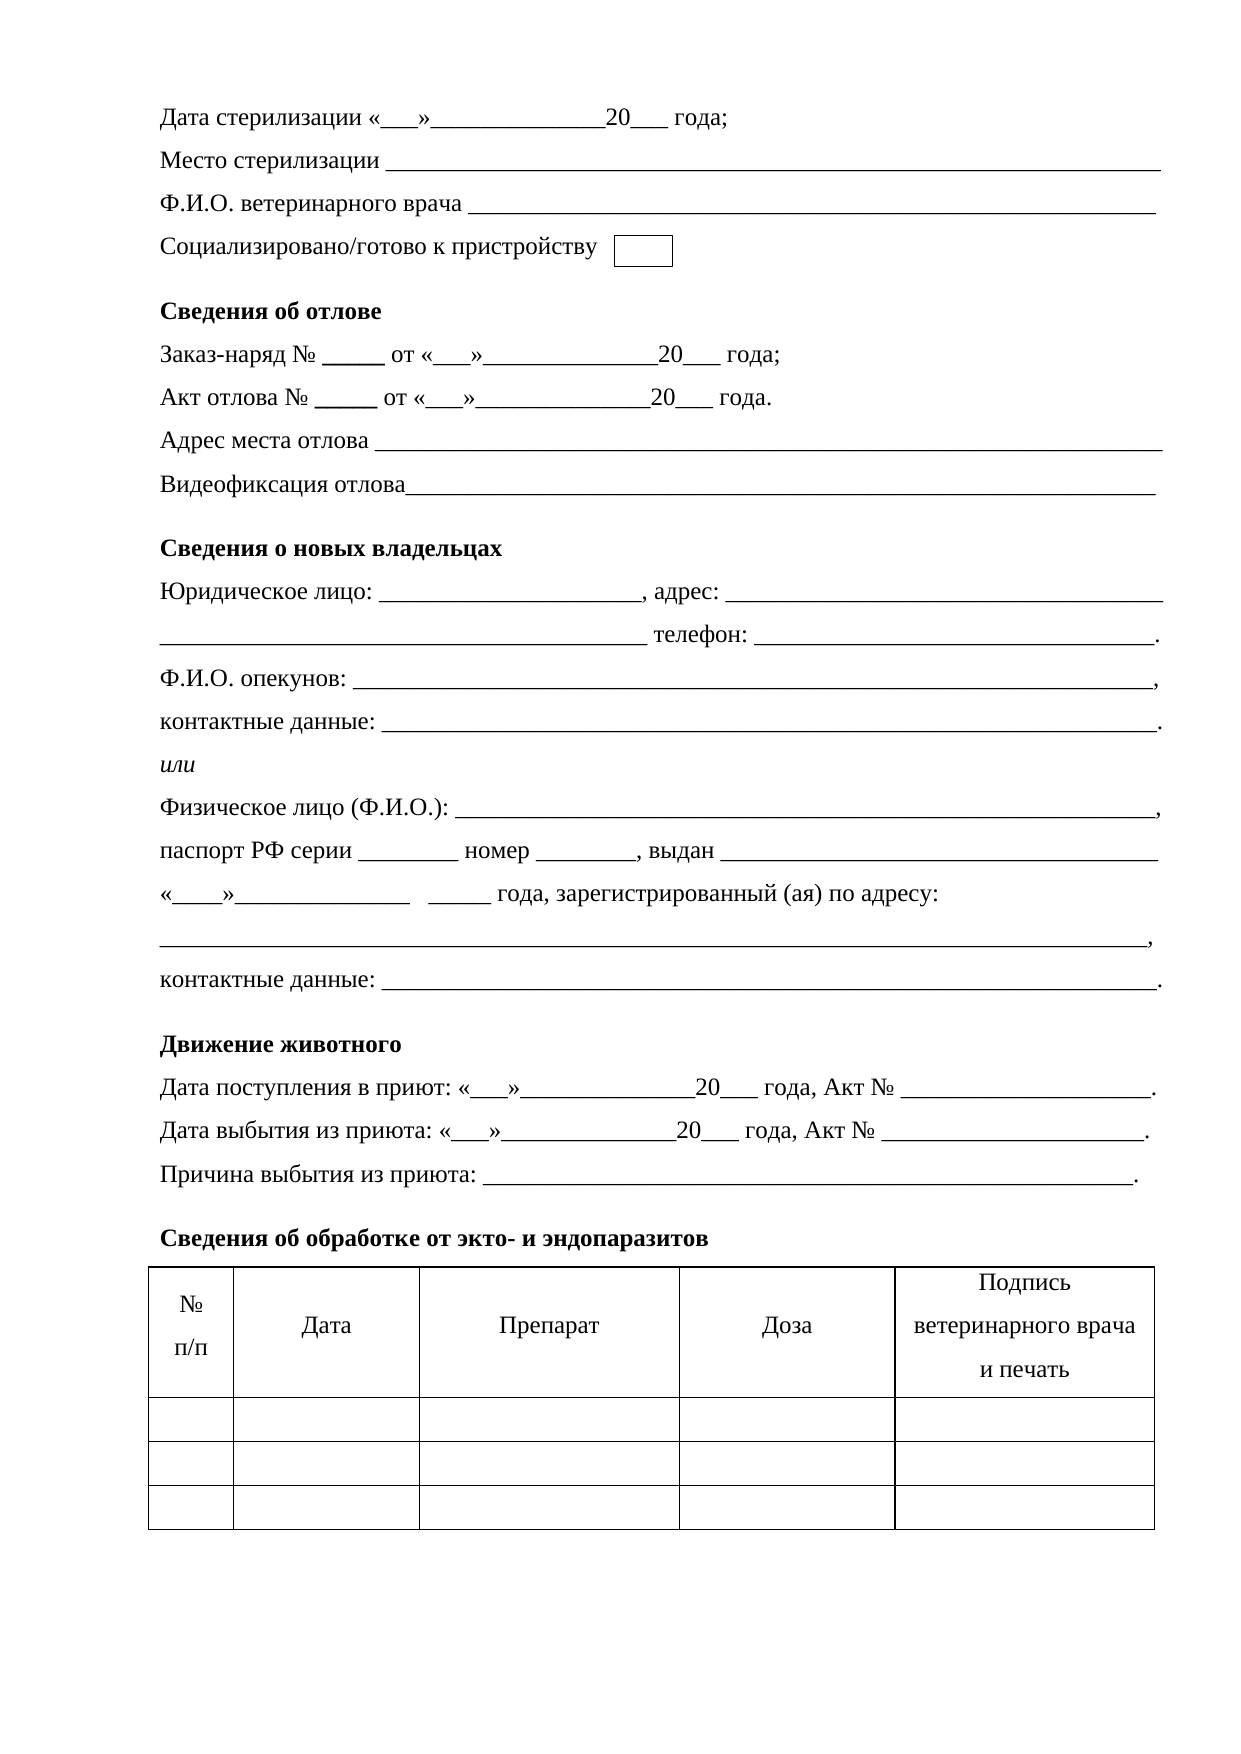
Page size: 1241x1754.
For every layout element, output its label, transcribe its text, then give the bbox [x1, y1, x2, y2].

text Дата стерилизации «___»______________20___ года; [159, 102, 1166, 131]
table_cell [680, 1442, 894, 1485]
text Причина выбытия из приюта: ____________________________________________________. [159, 1159, 1166, 1187]
table_cell [896, 1442, 1154, 1485]
text контактные данные: ______________________________________________________________. [159, 964, 1166, 993]
text паспорт РФ серии ________ номер ________, выдан ___________________________________ «____»______________ _____ года, зарегистрированный (ая) по адресу: _______________________________________________________________________________, [159, 835, 1166, 950]
text Ф.И.О. опекунов: ________________________________________________________________, [159, 663, 1166, 691]
table_cell [896, 1398, 1154, 1441]
table_cell [680, 1398, 894, 1441]
text Социализировано/готово к пристройству [159, 231, 1166, 260]
text Место стерилизации ______________________________________________________________ [159, 145, 1166, 174]
text Физическое лицо (Ф.И.О.): ________________________________________________________, [159, 792, 1166, 821]
table_header Дата [234, 1268, 419, 1397]
table_cell [149, 1486, 233, 1529]
table_cell [149, 1398, 233, 1441]
table_cell [420, 1486, 679, 1529]
text Видеофиксация отлова____________________________________________________________ [159, 469, 1166, 497]
text Сведения об отлове [159, 296, 1166, 325]
text Движение животного [159, 1029, 1166, 1058]
text контактные данные: ______________________________________________________________. [159, 706, 1166, 734]
table_cell [896, 1486, 1154, 1529]
text Ф.И.О. ветеринарного врача _______________________________________________________ [159, 188, 1166, 217]
text или [159, 749, 1166, 778]
text Дата выбытия из приюта: «___»______________20___ года, Акт № _____________________. [159, 1116, 1166, 1144]
table_header Подпись ветеринарного врача и печать [896, 1268, 1154, 1397]
table_cell [420, 1442, 679, 1485]
text Акт отлова № _____ от «___»______________20___ года. [159, 382, 1166, 411]
table_header № п/п [149, 1268, 233, 1397]
table_cell [149, 1442, 233, 1485]
text Юридическое лицо: _____________________, адрес: ___________________________________ _______________________________________ телефон: ________________________________. [159, 576, 1166, 648]
table_header Препарат [420, 1268, 679, 1397]
text Сведения о новых владельцах [159, 533, 1166, 562]
text Адрес места отлова _______________________________________________________________ [159, 426, 1166, 454]
text Сведения об обработке от экто- и эндопаразитов [159, 1223, 1166, 1252]
table_cell [234, 1442, 419, 1485]
table_cell [680, 1486, 894, 1529]
text Дата поступления в приют: «___»______________20___ года, Акт № ____________________. [159, 1072, 1166, 1101]
table_cell [234, 1486, 419, 1529]
table_header Доза [680, 1268, 894, 1397]
table_cell [420, 1398, 679, 1441]
table_cell [234, 1398, 419, 1441]
text Заказ-наряд № _____ от «___»______________20___ года; [159, 339, 1166, 368]
